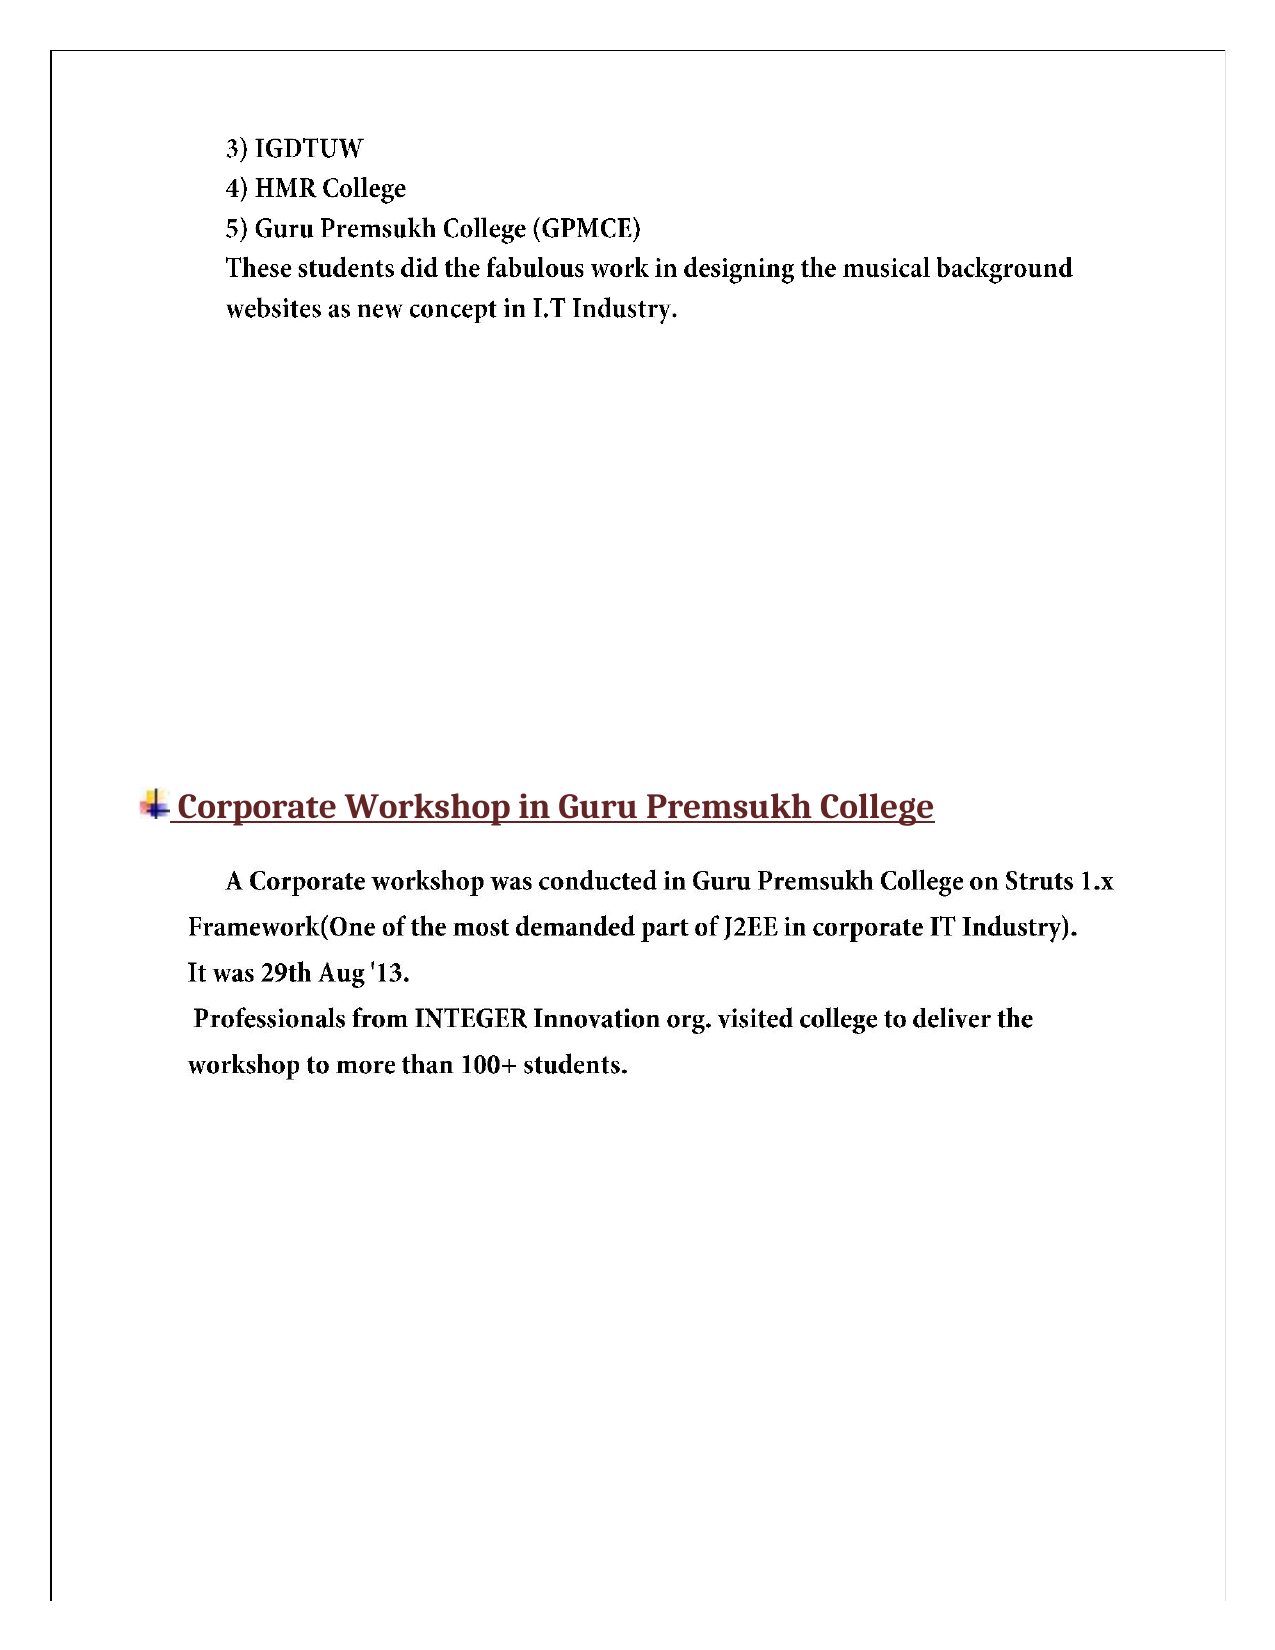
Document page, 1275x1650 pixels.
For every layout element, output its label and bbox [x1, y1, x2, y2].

picture [50, 50, 1226, 1601]
